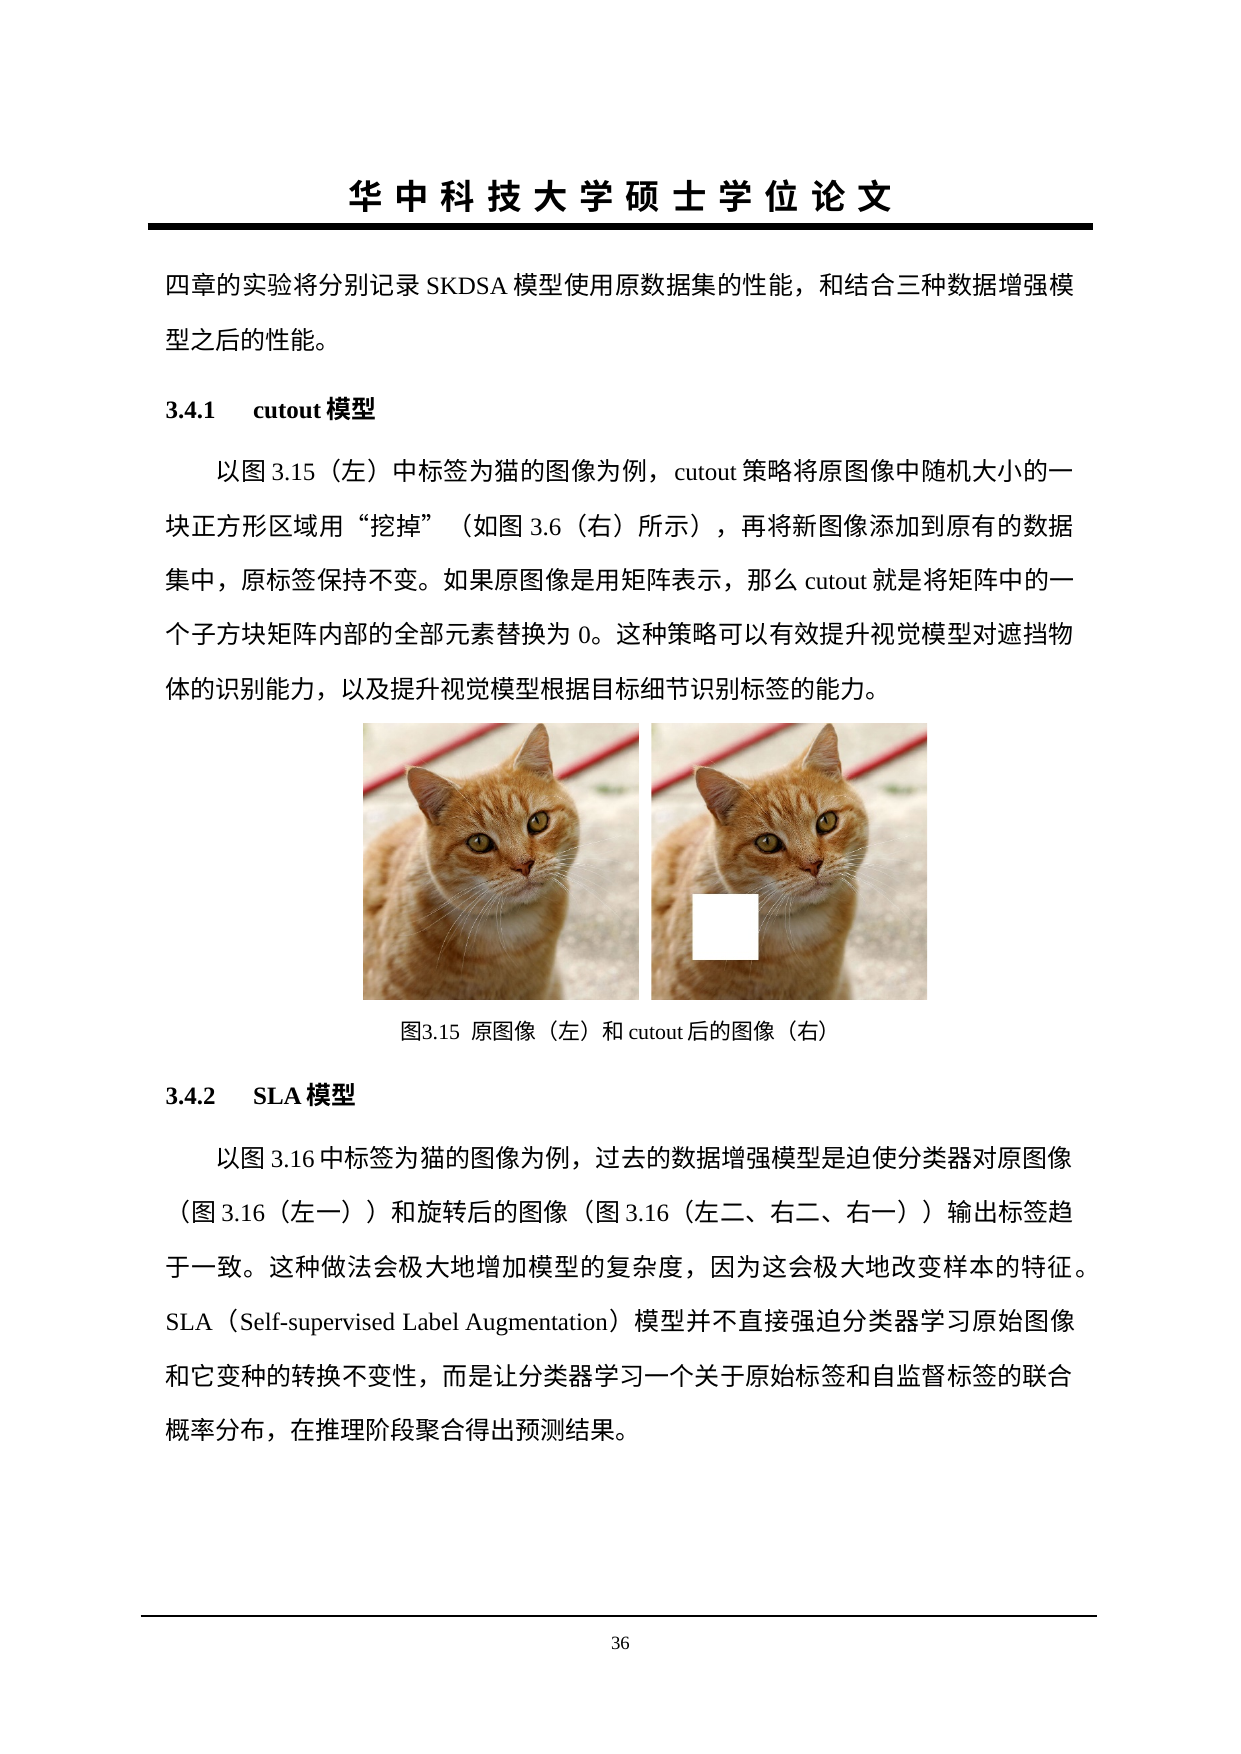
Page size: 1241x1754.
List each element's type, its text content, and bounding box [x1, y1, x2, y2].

picture [363, 723, 639, 1000]
subtitle cutout模型 [165, 389, 1075, 425]
picture [651, 723, 928, 1000]
subtitle SLA模型 [165, 1076, 1075, 1112]
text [165, 266, 1075, 356]
